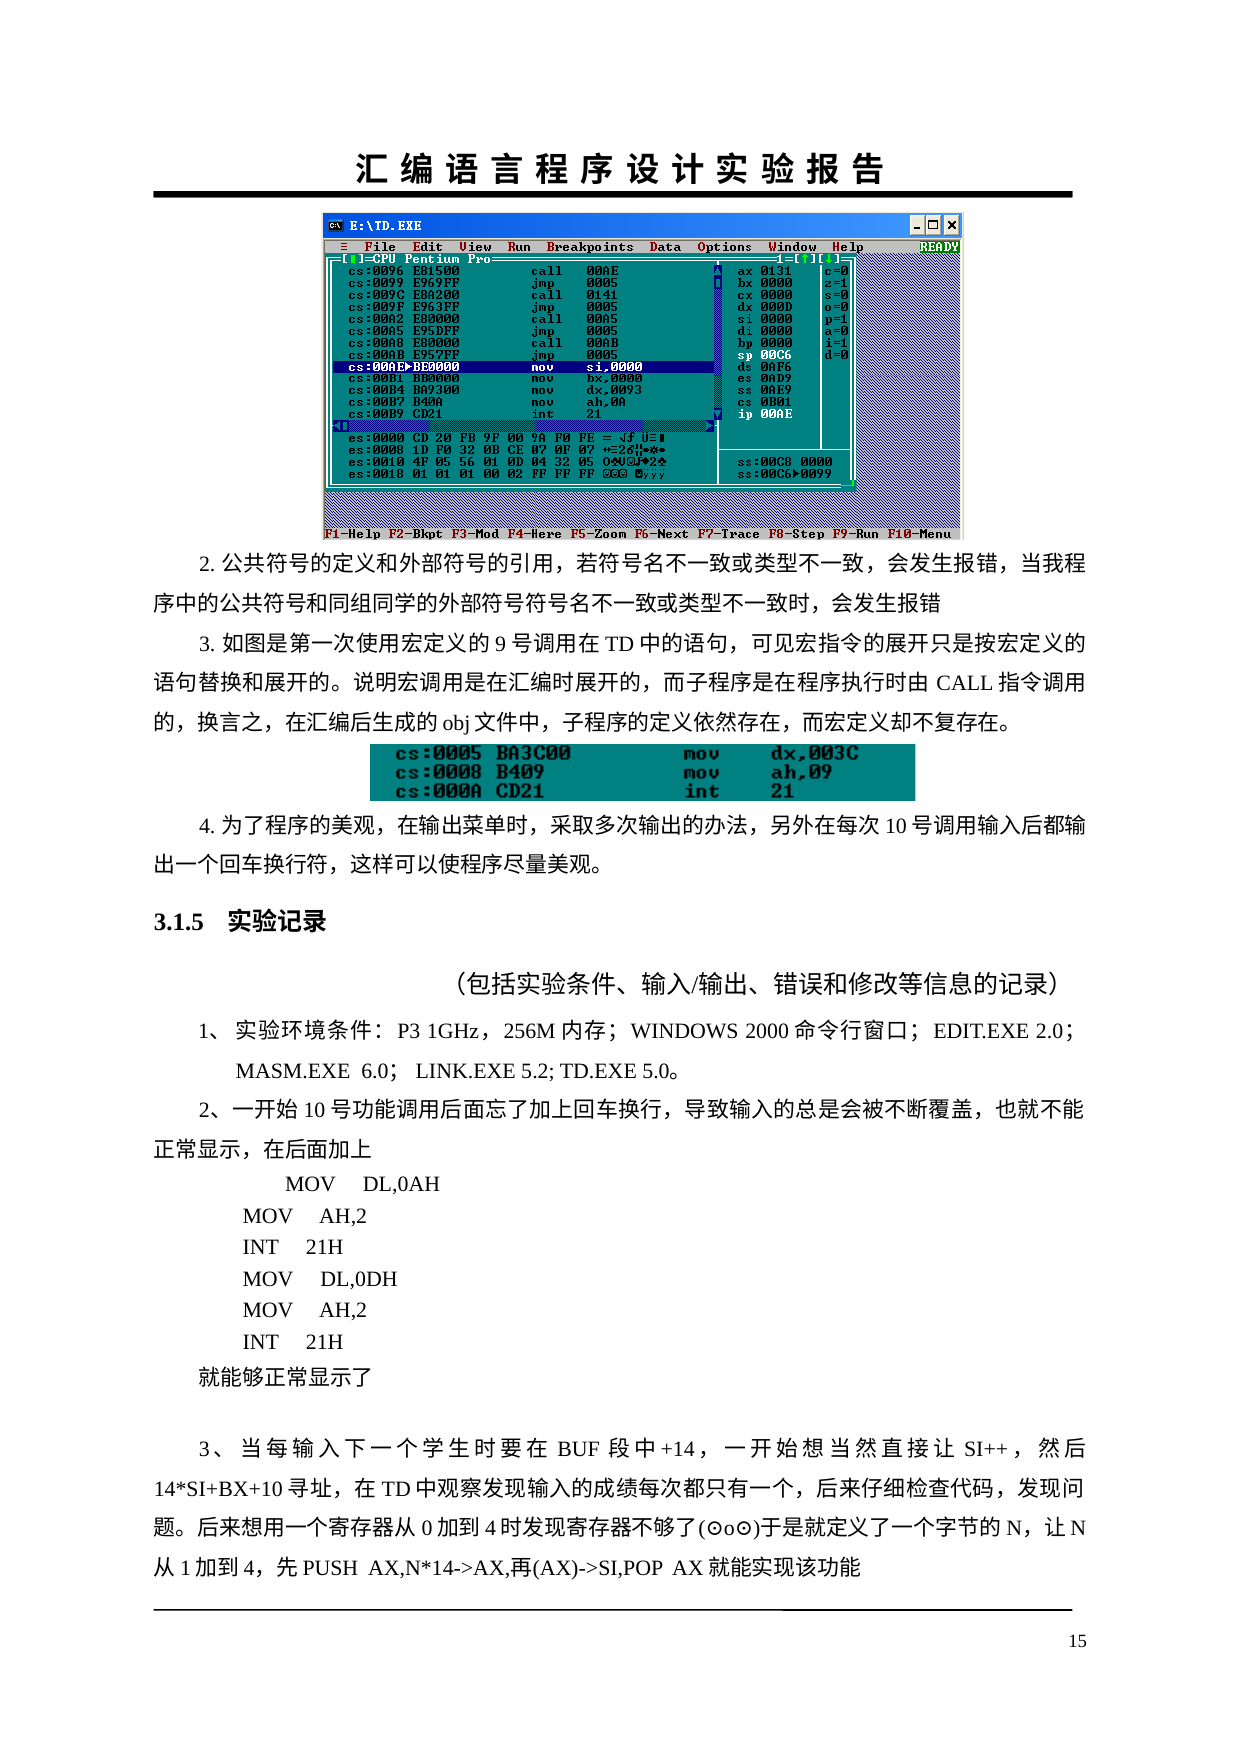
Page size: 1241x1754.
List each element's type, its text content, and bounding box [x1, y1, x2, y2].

text 4. 为了程序的美观，在输出菜单时，采取多次输出的办法，另外在每次10号调用输入后都输出一个回车换行符，这样可以使程序尽量美观。 [153, 808, 1087, 879]
text MOV AH,2 [153, 1297, 1087, 1322]
text MOV DL,0DH [153, 1266, 1087, 1291]
picture [370, 744, 916, 801]
subtitle 实验记录 [153, 901, 1087, 938]
text 3. 如图是第一次使用宏定义的9号调用在TD中的语句，可见宏指令的展开只是按宏定义的语句替换和展开的。说明宏调用是在汇编时展开的，而子程序是在程序执行时由CALL指令调用的，换言之，在汇编后生成的obj文件中，子程序的定义依然存在，而宏定义却不复存在。 [153, 626, 1087, 736]
text MOV DL,0AH [153, 1171, 1087, 1197]
text 就能够正常显示了 [153, 1360, 1087, 1392]
picture [321, 212, 964, 540]
text 2. 公共符号的定义和外部符号的引用，若符号名不一致或类型不一致，会发生报错，当我程序中的公共符号和同组同学的外部符号符号名不一致或类型不一致时，会发生报错 [153, 546, 1087, 618]
text （包括实验条件、输入/输出、错误和修改等信息的记录） [153, 964, 1087, 1000]
list 实验环境条件：P3 1GHz，256M内存；WINDOWS 2000命令行窗口；EDIT.EXE 2.0；MASM.EXE 6.0； LINK.EXE 5.2; TD.EXE 5.0。 [198, 1013, 1087, 1084]
text 3、当每输入下一个学生时要在BUF段中+14，一开始想当然直接让SI++，然后14*SI+BX+10寻址，在TD中观察发现输入的成绩每次都只有一个，后来仔细检查代码，发现问题。后来想用一个寄存器从0加到4时发现寄存器不够了(⊙o⊙)于是就定义了一个字节的N，让N从1加到4，先PUSH AX,N*14->AX,再(AX)->SI,POP AX就能实现该功能 [153, 1431, 1087, 1582]
text INT 21H [153, 1234, 1087, 1259]
text 2、一开始10号功能调用后面忘了加上回车换行，导致输入的总是会被不断覆盖，也就不能正常显示，在后面加上 [153, 1092, 1087, 1163]
text MOV AH,2 [153, 1203, 1087, 1228]
text INT 21H [153, 1329, 1087, 1354]
